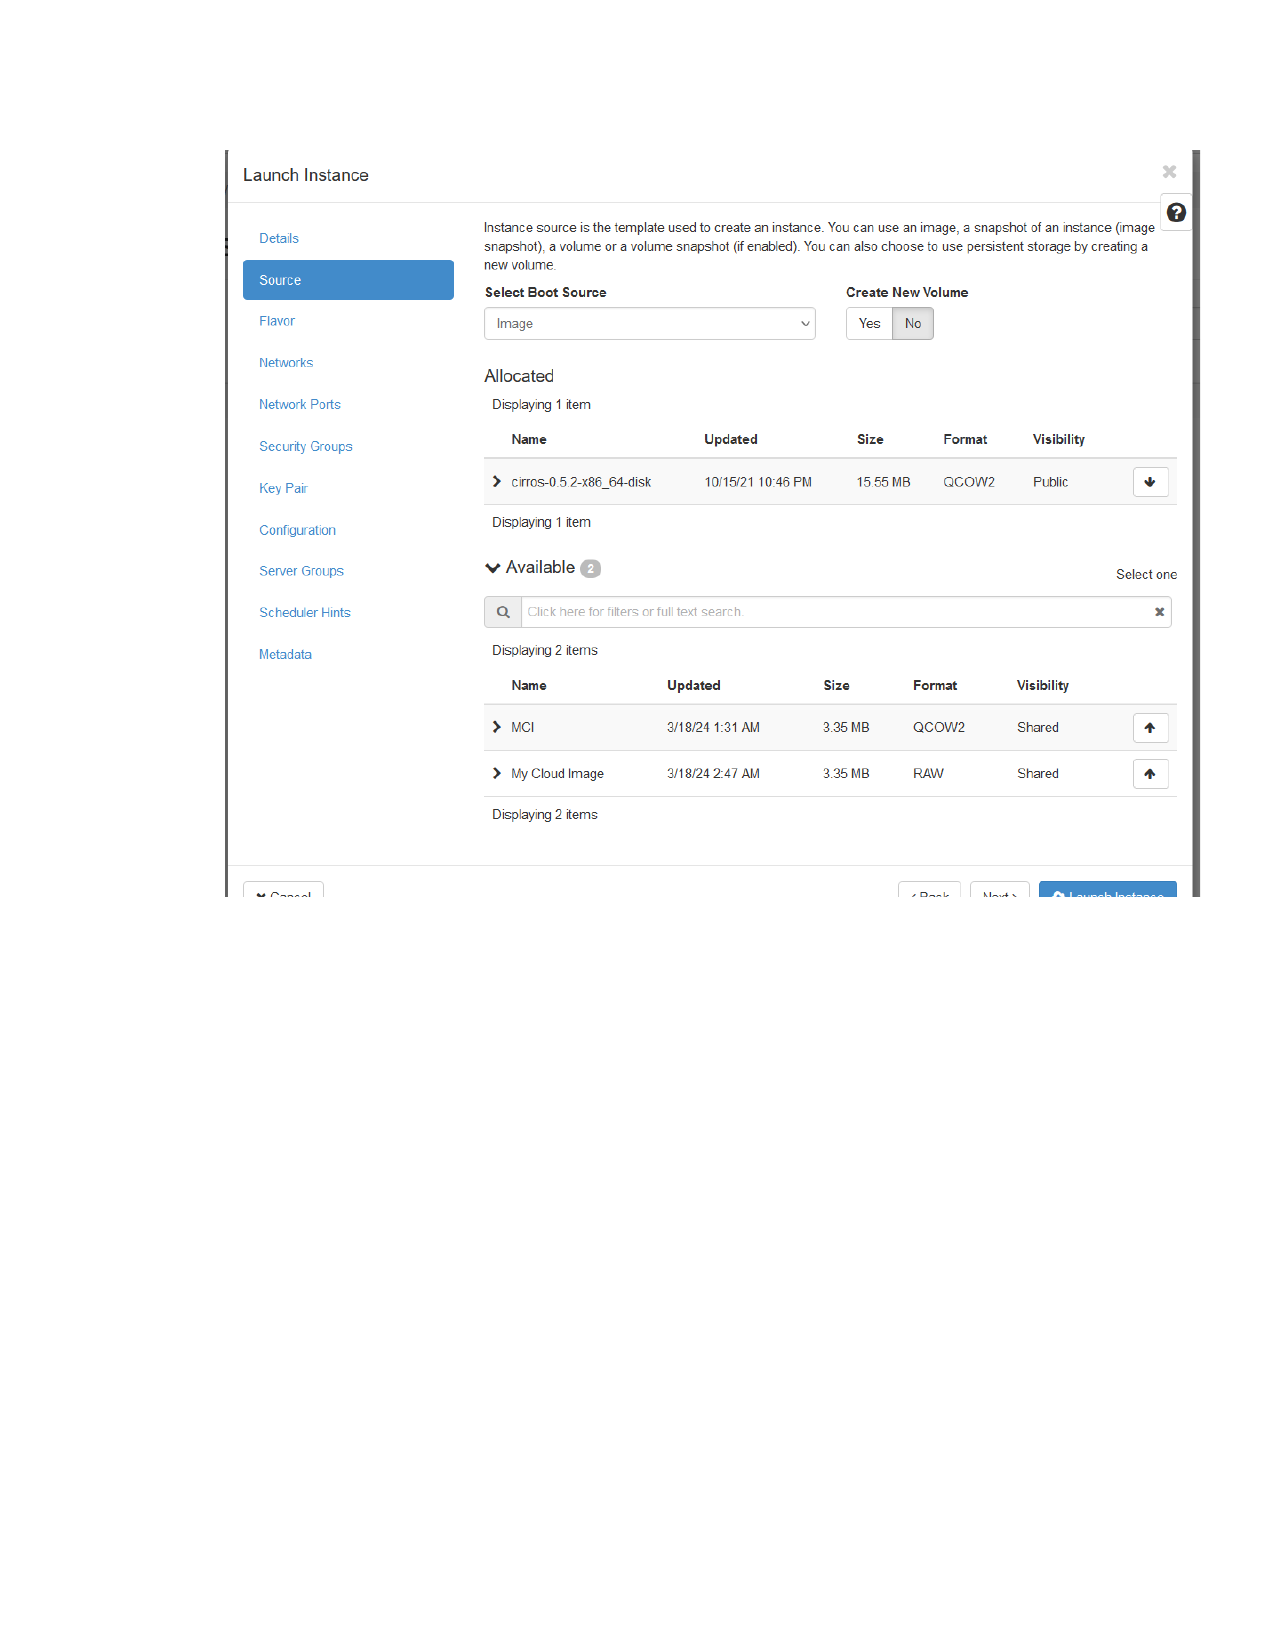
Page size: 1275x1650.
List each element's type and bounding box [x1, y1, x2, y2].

picture [225, 150, 1200, 897]
